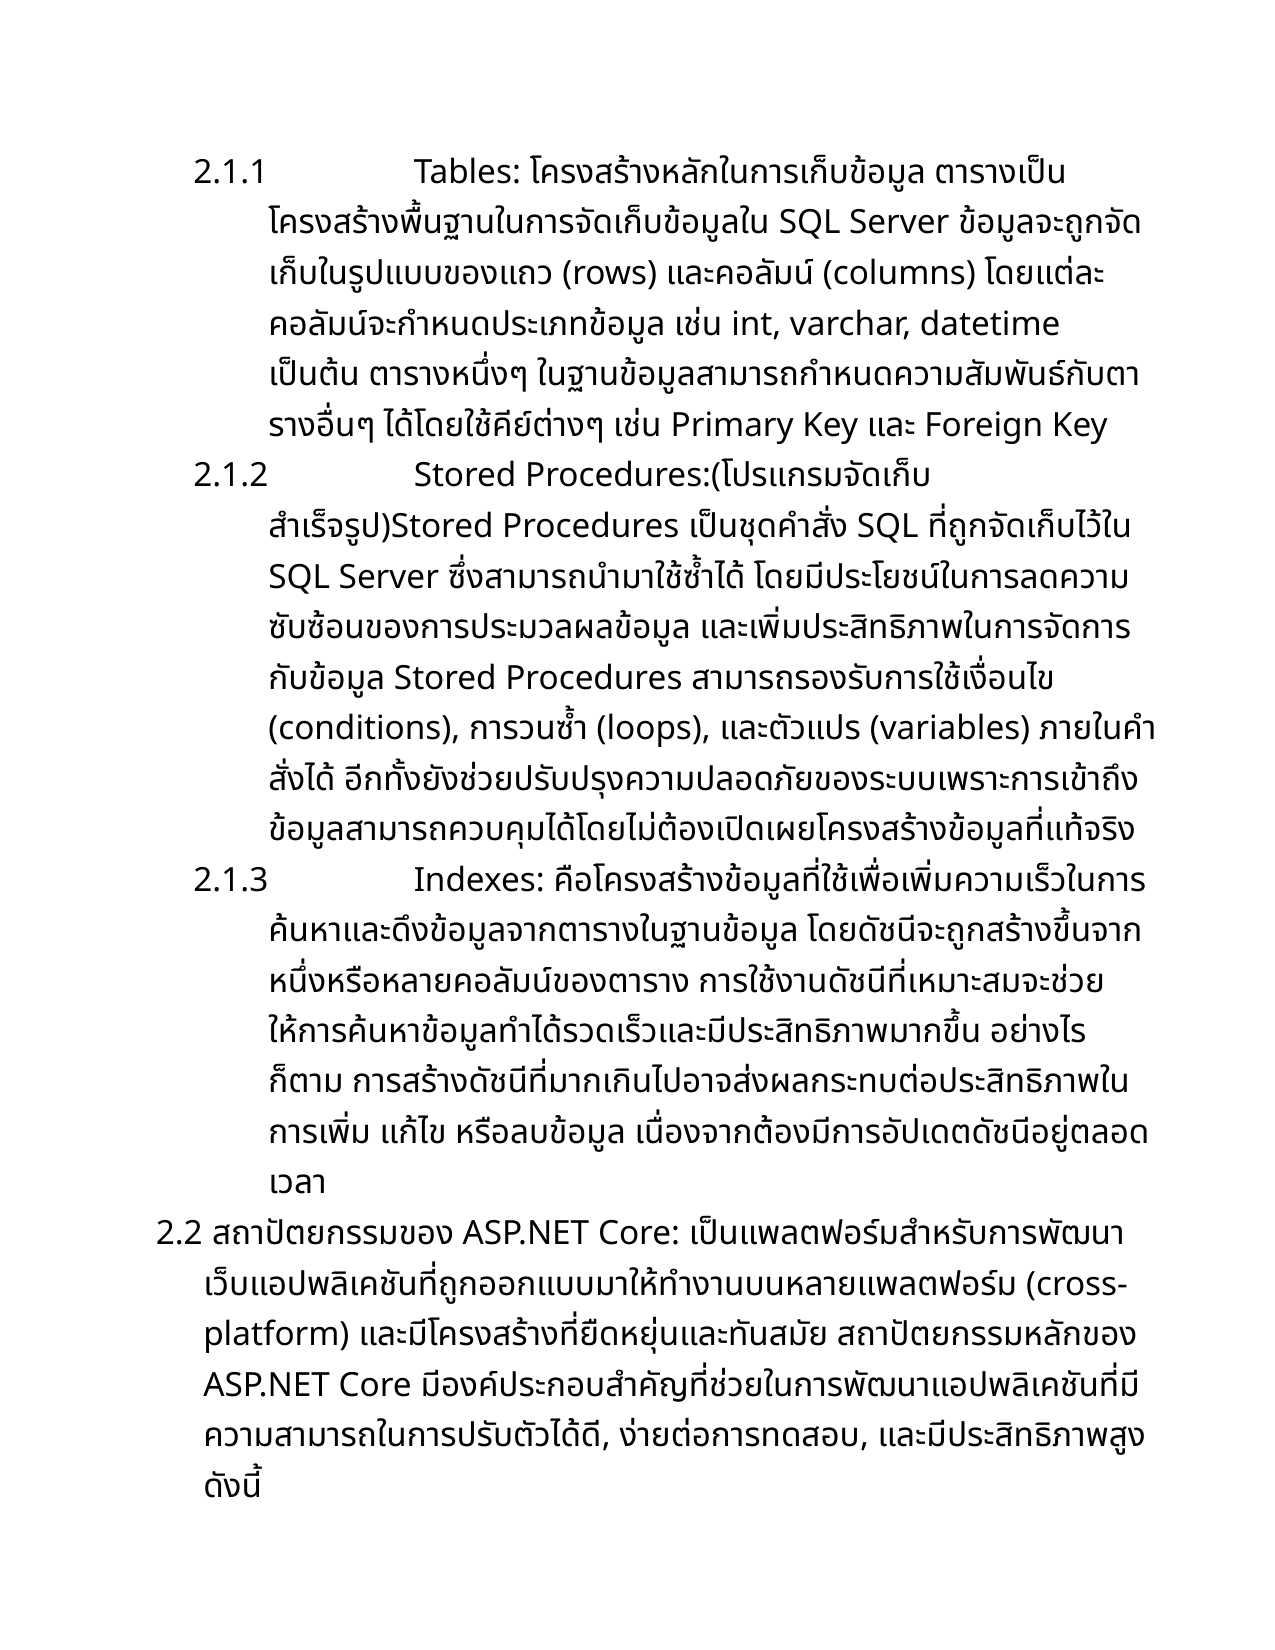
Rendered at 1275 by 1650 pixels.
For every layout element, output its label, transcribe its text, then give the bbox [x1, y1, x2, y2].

list Indexes: คือโครงสร้างข้อมูลที่ใช้เพื่อเพิ่มความเร็วในการค้นหาและดึงข้อมูลจากตารางในฐานข้อมูล โดยดัชนีจะถูกสร้างขึ้นจากหนึ่งหรือหลายคอลัมน์ของตาราง การใช้งานดัชนีที่เหมาะสมจะช่วยให้การค้นหาข้อมูลทำได้รวดเร็วและมีประสิทธิภาพมากขึ้น อย่างไรก็ตาม การสร้างดัชนีที่มากเกินไปอาจส่งผลกระทบต่อประสิทธิภาพในการเพิ่ม แก้ไข หรือลบข้อมูล เนื่องจากต้องมีการอัปเดตดัชนีอยู่ตลอดเวลา [193, 856, 1157, 1209]
list สถาปัตยกรรมของ ASP.NET Core: เป็นแพลตฟอร์มสำหรับการพัฒนาเว็บแอปพลิเคชันที่ถูกออกแบบมาให้ทำงานบนหลายแพลตฟอร์ม (cross-platform) และมีโครงสร้างที่ยืดหยุ่นและทันสมัย สถาปัตยกรรมหลักของ ASP.NET Core มีองค์ประกอบสำคัญที่ช่วยในการพัฒนาแอปพลิเคชันที่มีความสามารถในการปรับตัวได้ดี, ง่ายต่อการทดสอบ, และมีประสิทธิภาพสูง ดังนี้ [156, 1209, 1157, 1512]
list Tables: โครงสร้างหลักในการเก็บข้อมูล ตารางเป็นโครงสร้างพื้นฐานในการจัดเก็บข้อมูลใน SQL Server ข้อมูลจะถูกจัดเก็บในรูปแบบของแถว (rows) และคอลัมน์ (columns) โดยแต่ละคอลัมน์จะกำหนดประเภทข้อมูล เช่น int, varchar, datetime เป็นต้น ตารางหนึ่งๆ ในฐานข้อมูลสามารถกำหนดความสัมพันธ์กับตารางอื่นๆ ได้โดยใช้คีย์ต่างๆ เช่น Primary Key และ Foreign Key [193, 148, 1157, 451]
list Stored Procedures:(โปรแกรมจัดเก็บสำเร็จรูป)Stored Procedures เป็นชุดคำสั่ง SQL ที่ถูกจัดเก็บไว้ใน SQL Server ซึ่งสามารถนำมาใช้ซ้ำได้ โดยมีประโยชน์ในการลดความซับซ้อนของการประมวลผลข้อมูล และเพิ่มประสิทธิภาพในการจัดการกับข้อมูล Stored Procedures สามารถรองรับการใช้เงื่อนไข (conditions), การวนซ้ำ (loops), และตัวแปร (variables) ภายในคำสั่งได้ อีกทั้งยังช่วยปรับปรุงความปลอดภัยของระบบเพราะการเข้าถึงข้อมูลสามารถควบคุมได้โดยไม่ต้องเปิดเผยโครงสร้างข้อมูลที่แท้จริง [193, 451, 1157, 856]
